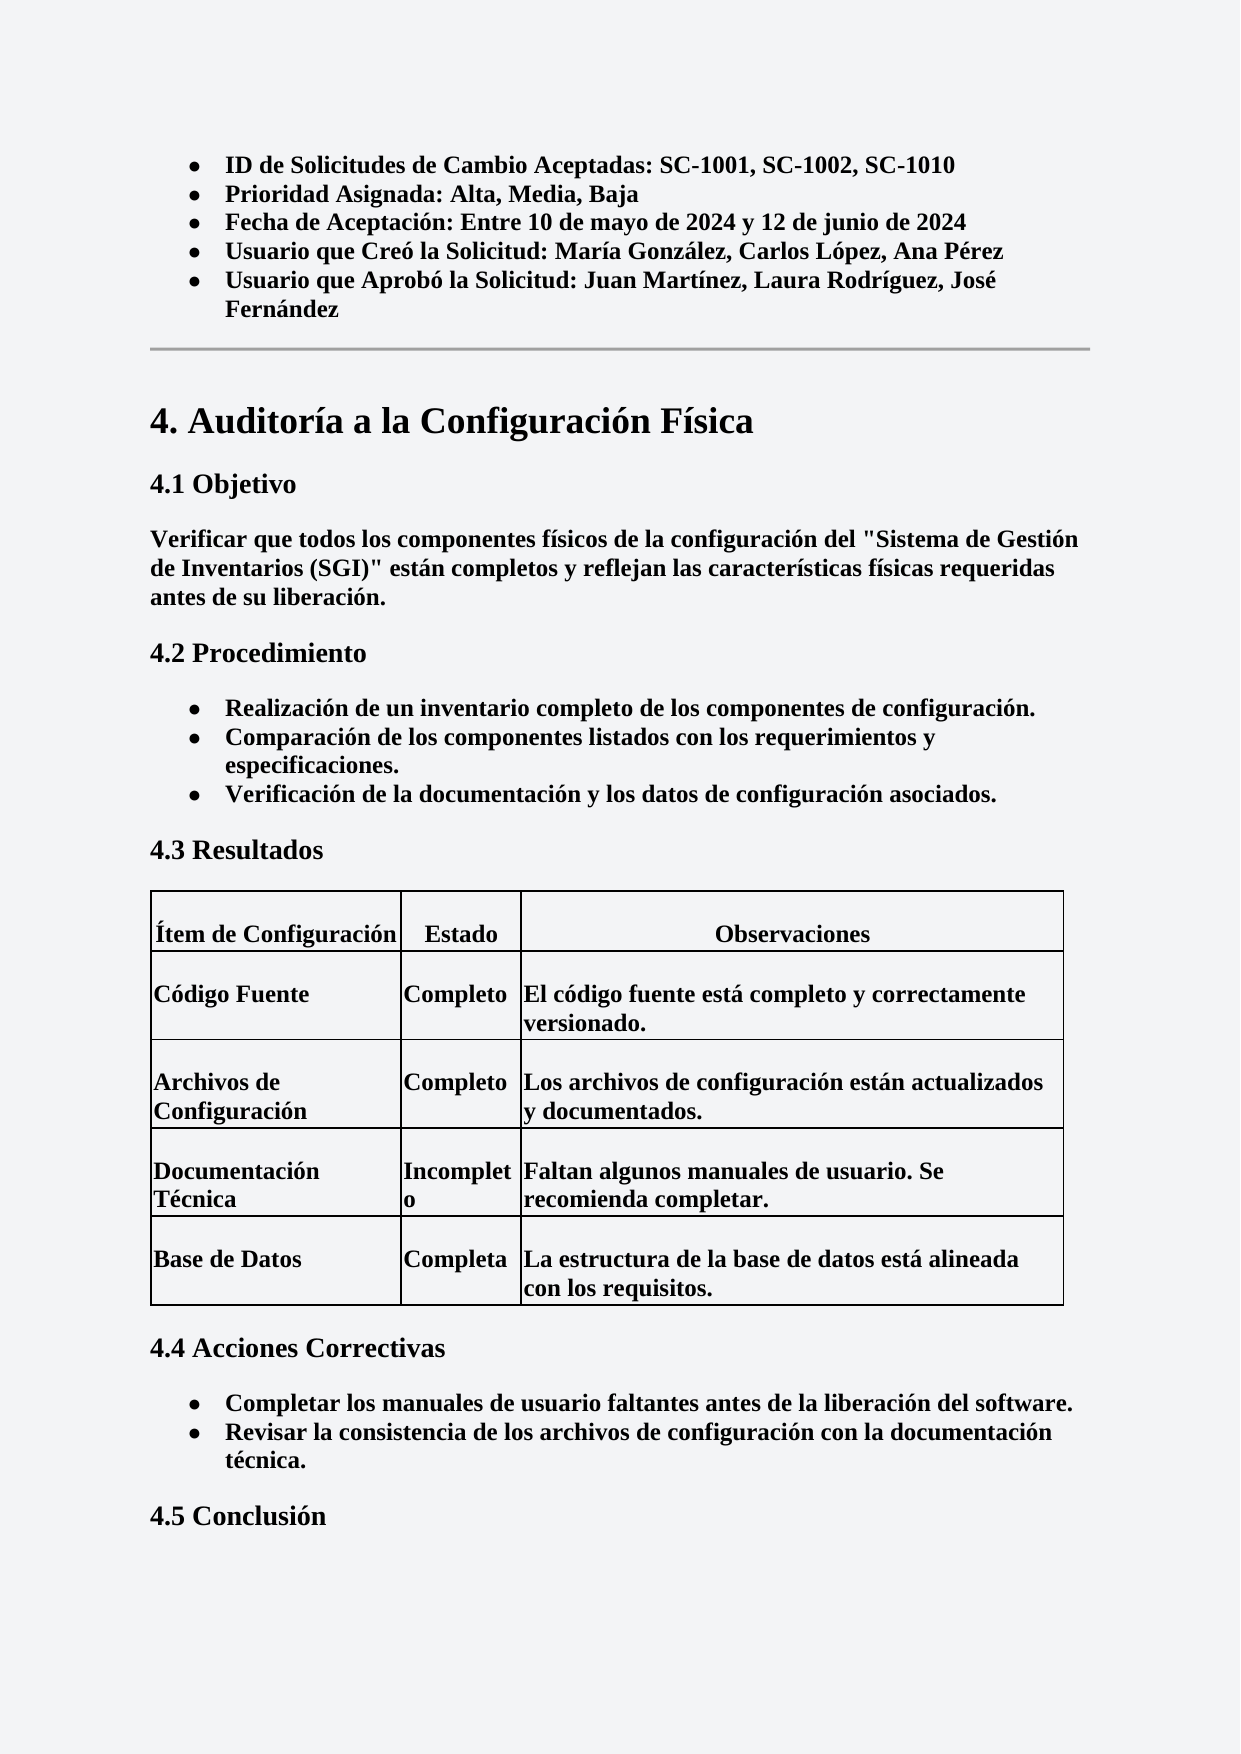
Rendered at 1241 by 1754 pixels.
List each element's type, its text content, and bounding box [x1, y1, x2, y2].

table_cell Base de Datos [152, 1217, 400, 1304]
table_cell Los archivos de configuración están actualizados y documentados. [522, 1040, 1063, 1127]
list Comparación de los componentes listados con los requerimientos y especificaciones. [187, 722, 1090, 779]
text 4.3 Resultados [150, 833, 1090, 865]
text Verificar que todos los componentes físicos de la configuración del "Sistema de Gestión de Inventarios (SGI)" están completos y reflejan las características físicas requeridas antes de su liberación. [150, 524, 1090, 611]
table_cell El código fuente está completo y correctamente versionado. [522, 952, 1063, 1038]
list Verificación de la documentación y los datos de configuración asociados. [187, 779, 1090, 808]
table_header Ítem de Configuración [152, 892, 400, 950]
table_cell Incompleto [402, 1129, 520, 1215]
list Usuario que Creó la Solicitud: María González, Carlos López, Ana Pérez [187, 236, 1090, 265]
table_cell Documentación Técnica [152, 1129, 400, 1215]
text 4. Auditoría a la Configuración Física [150, 399, 1090, 442]
table_cell Completa [402, 1217, 520, 1304]
list Revisar la consistencia de los archivos de configuración con la documentación técnica. [187, 1417, 1090, 1474]
list Fecha de Aceptación: Entre 10 de mayo de 2024 y 12 de junio de 2024 [187, 207, 1090, 236]
table_cell Completo [402, 952, 520, 1038]
text 4.2 Procedimiento [150, 636, 1090, 668]
text 4.5 Conclusión [150, 1499, 1090, 1532]
table_cell Archivos de Configuración [152, 1040, 400, 1127]
list Completar los manuales de usuario faltantes antes de la liberación del software. [187, 1388, 1090, 1417]
table_cell Completo [402, 1040, 520, 1127]
table_cell La estructura de la base de datos está alineada con los requisitos. [522, 1217, 1063, 1304]
table_header Estado [402, 892, 520, 950]
list Usuario que Aprobó la Solicitud: Juan Martínez, Laura Rodríguez, José Fernández [187, 265, 1090, 322]
text 4.1 Objetivo [150, 467, 1090, 499]
text 4.4 Acciones Correctivas [150, 1331, 1090, 1363]
list Realización de un inventario completo de los componentes de configuración. [187, 693, 1090, 722]
table_cell Faltan algunos manuales de usuario. Se recomienda completar. [522, 1129, 1063, 1215]
table_header Observaciones [522, 892, 1063, 950]
table_cell Código Fuente [152, 952, 400, 1038]
list Prioridad Asignada: Alta, Media, Baja [187, 179, 1090, 207]
list ID de Solicitudes de Cambio Aceptadas: SC-1001, SC-1002, SC-1010 [187, 150, 1090, 179]
